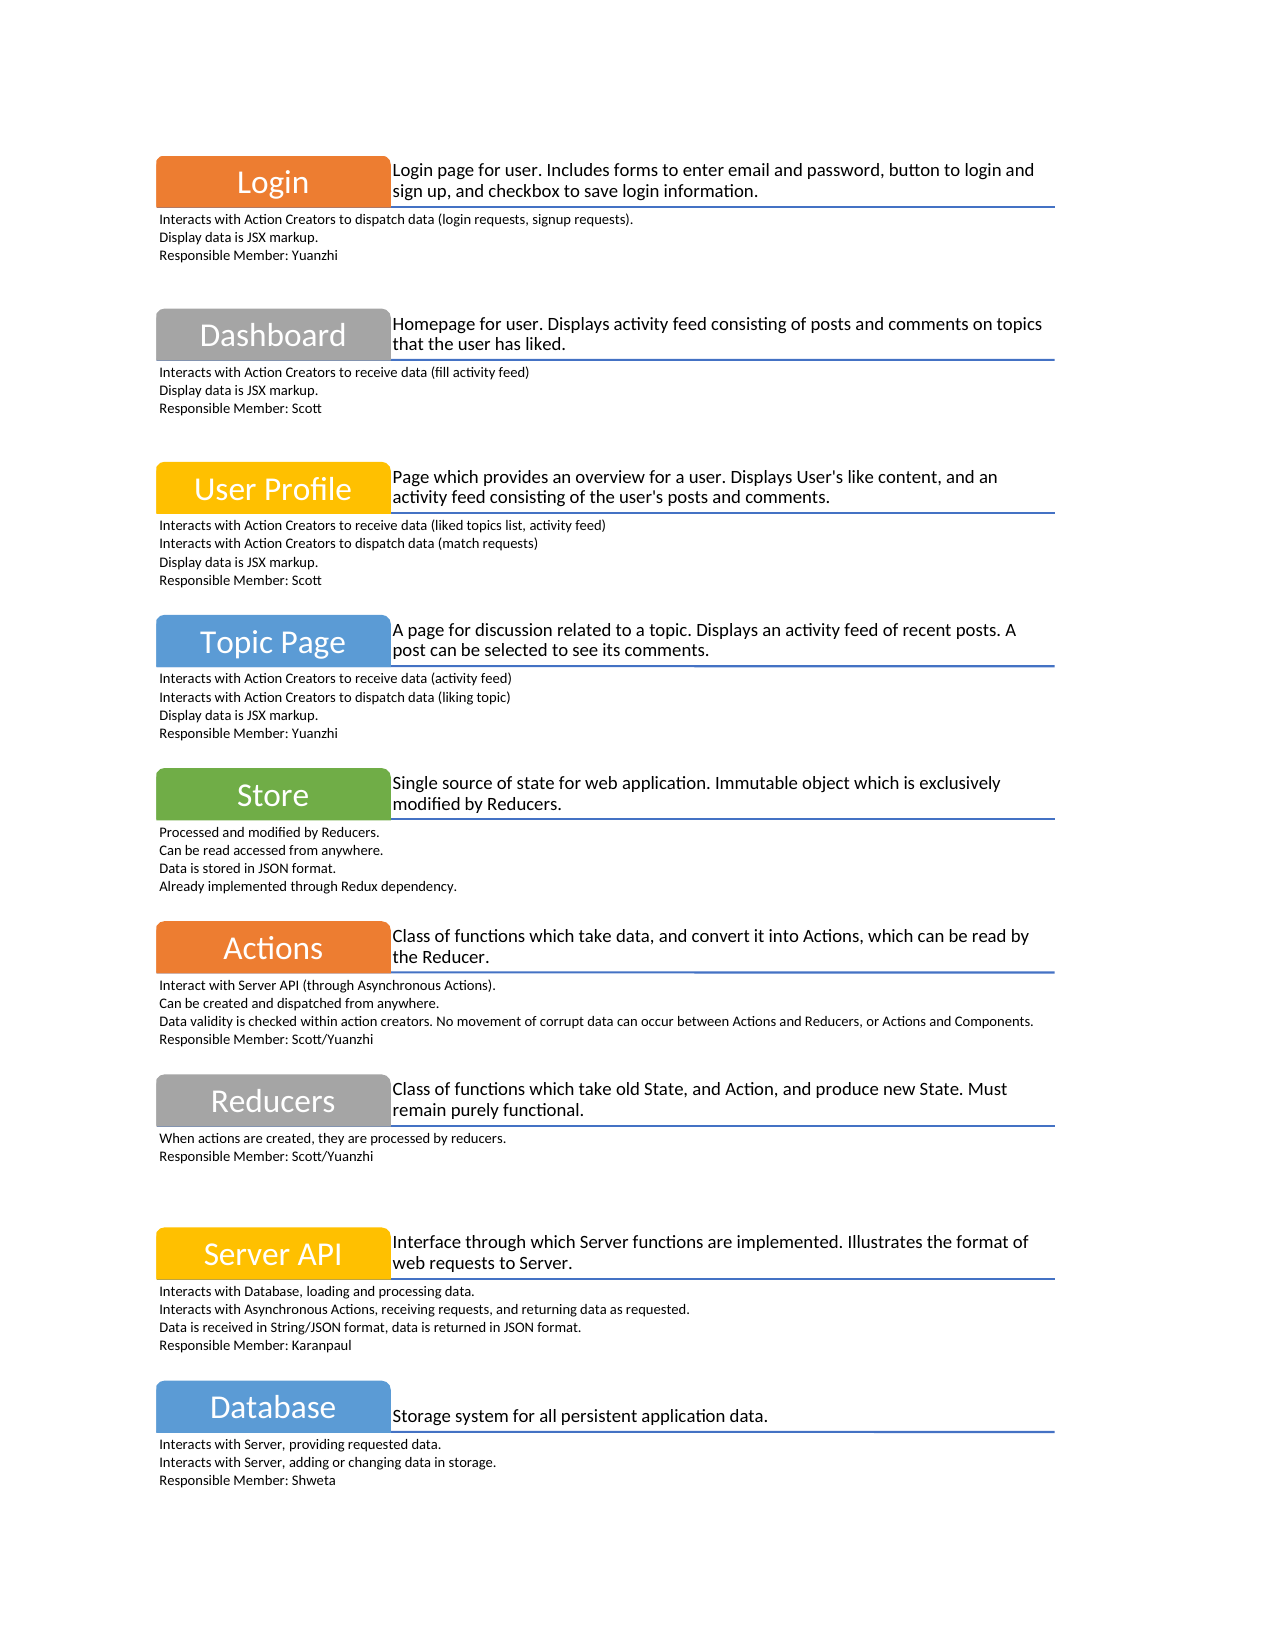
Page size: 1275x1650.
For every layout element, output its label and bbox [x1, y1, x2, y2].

text [150, 150, 1125, 1500]
